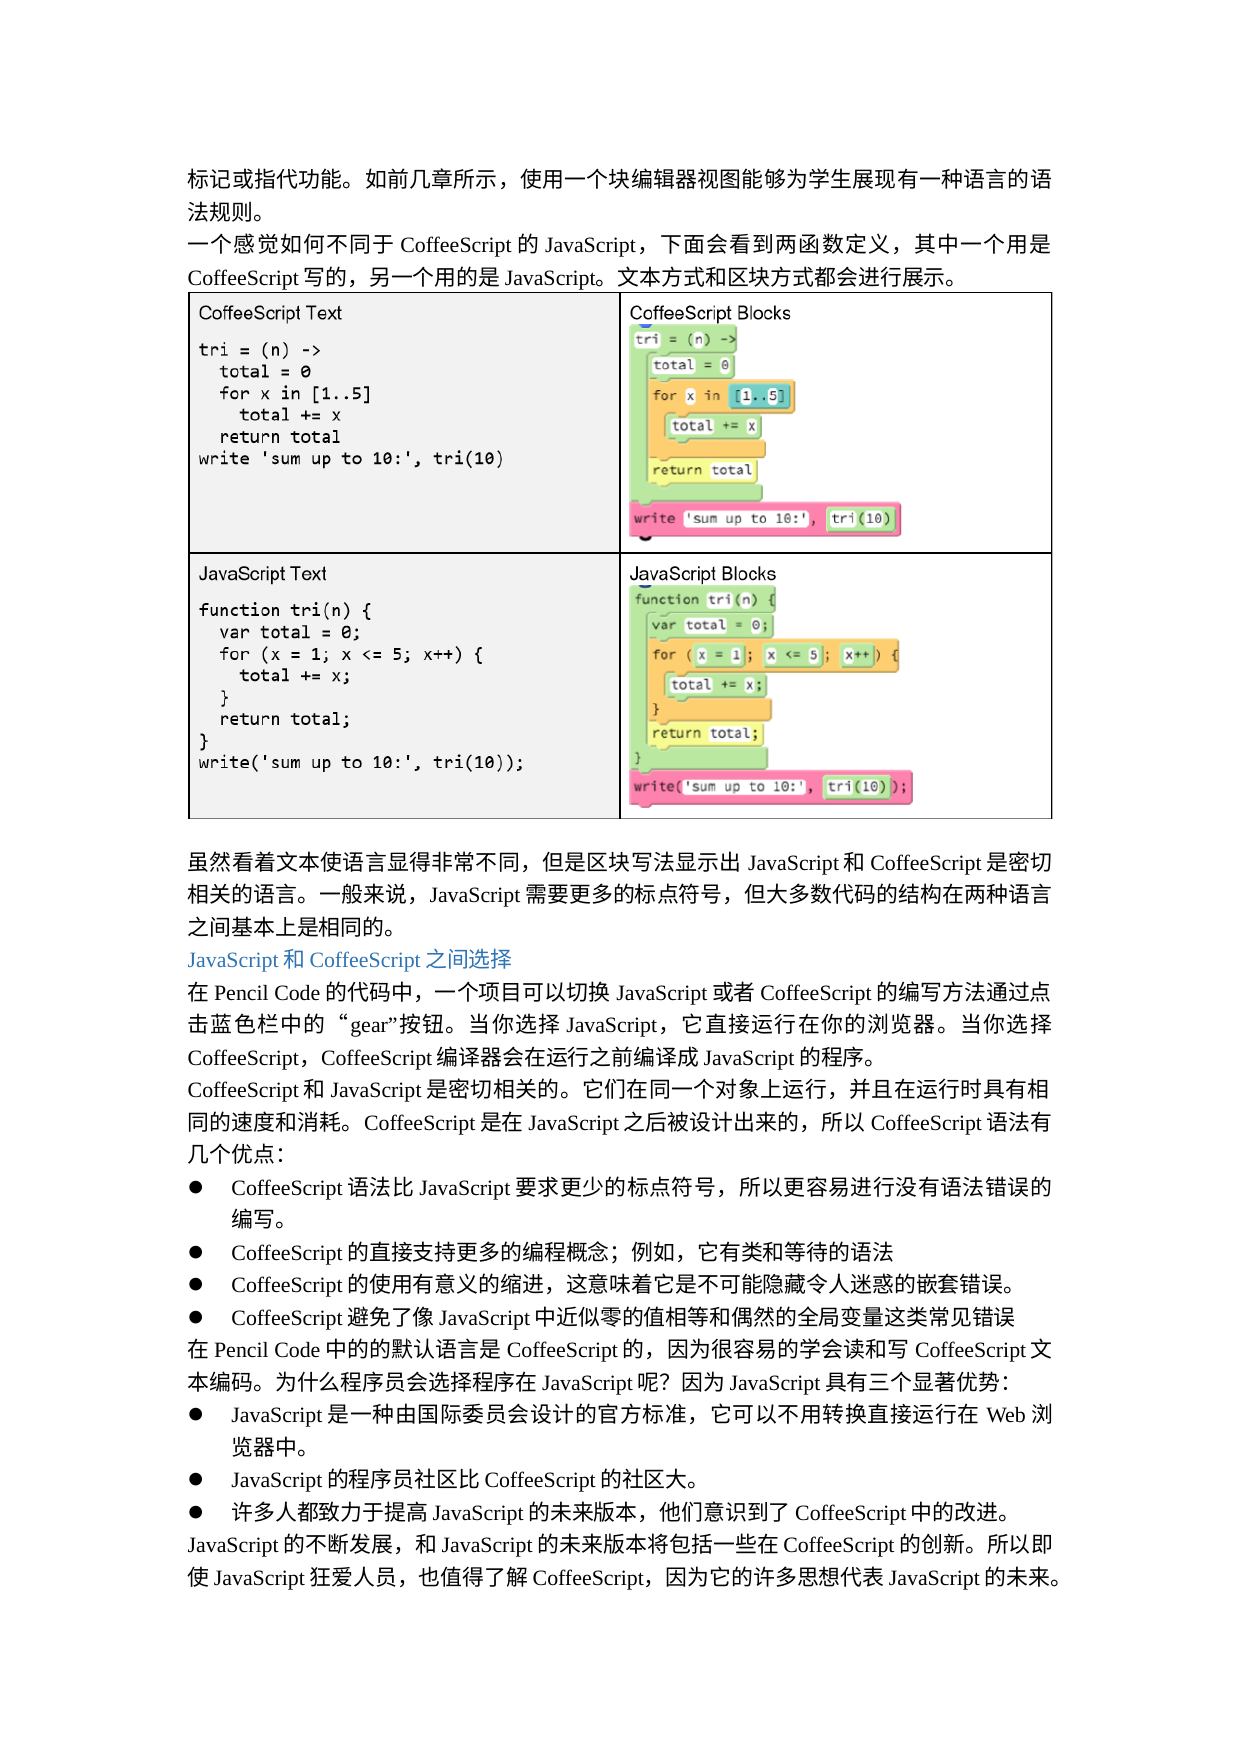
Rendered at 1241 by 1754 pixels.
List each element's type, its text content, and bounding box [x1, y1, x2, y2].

list JavaScript的程序员社区比CoffeeScript的社区大。 [187, 1462, 1053, 1494]
text 每一种编程语言都有它自己的语法，也就是说，在语言中，有一组特定的单词和标点的来标记或指代功能。如前几章所示，使用一个块编辑器视图能够为学生展现有一种语言的语法规则。 [187, 162, 1053, 227]
text CoffeeScript和JavaScript是密切相关的。它们在同一个对象上运行，并且在运行时具有相同的速度和消耗。CoffeeScript是在JavaScript之后被设计出来的，所以CoffeeScript语法有几个优点： [187, 1072, 1053, 1169]
picture [187, 292, 1053, 819]
text 虽然看着文本使语言显得非常不同，但是区块写法显示出JavaScript和CoffeeScript是密切相关的语言。一般来说，JavaScript需要更多的标点符号，但大多数代码的结构在两种语言之间基本上是相同的。 [187, 844, 1053, 942]
text JavaScript和CoffeeScript之间选择 [187, 942, 1053, 974]
text 在Pencil Code的代码中，一个项目可以切换JavaScript或者CoffeeScript的编写方法通过点击蓝色栏中的“gear”按钮。当你选择JavaScript，它直接运行在你的浏览器。当你选择CoffeeScript，CoffeeScript编译器会在运行之前编译成JavaScript的程序。 [187, 974, 1053, 1072]
list JavaScript是一种由国际委员会设计的官方标准，它可以不用转换直接运行在Web浏览器中。 [187, 1397, 1053, 1462]
text 在Pencil Code中的的默认语言是CoffeeScript的，因为很容易的学会读和写CoffeeScript文本编码。为什么程序员会选择程序在JavaScript呢？因为JavaScript具有三个显著优势： [187, 1332, 1053, 1397]
list CoffeeScript避免了像JavaScript中近似零的值相等和偶然的全局变量这类常见错误 [187, 1299, 1053, 1332]
text JavaScript的不断发展，和JavaScript的未来版本将包括一些在CoffeeScript的创新。所以即使JavaScript狂爱人员，也值得了解CoffeeScript，因为它的许多思想代表JavaScript的未来。 [187, 1527, 1053, 1592]
list CoffeeScript的直接支持更多的编程概念；例如，它有类和等待的语法 [187, 1234, 1053, 1267]
list CoffeeScript语法比JavaScript要求更少的标点符号，所以更容易进行没有语法错误的编写。 [187, 1169, 1053, 1234]
text 一个感觉如何不同于CoffeeScript的JavaScript，下面会看到两函数定义，其中一个用是CoffeeScript写的，另一个用的是JavaScript。文本方式和区块方式都会进行展示。 [187, 227, 1053, 292]
list CoffeeScript的使用有意义的缩进，这意味着它是不可能隐藏令人迷惑的嵌套错误。 [187, 1267, 1053, 1299]
list 许多人都致力于提高JavaScript的未来版本，他们意识到了CoffeeScript中的改进。 [187, 1494, 1053, 1527]
